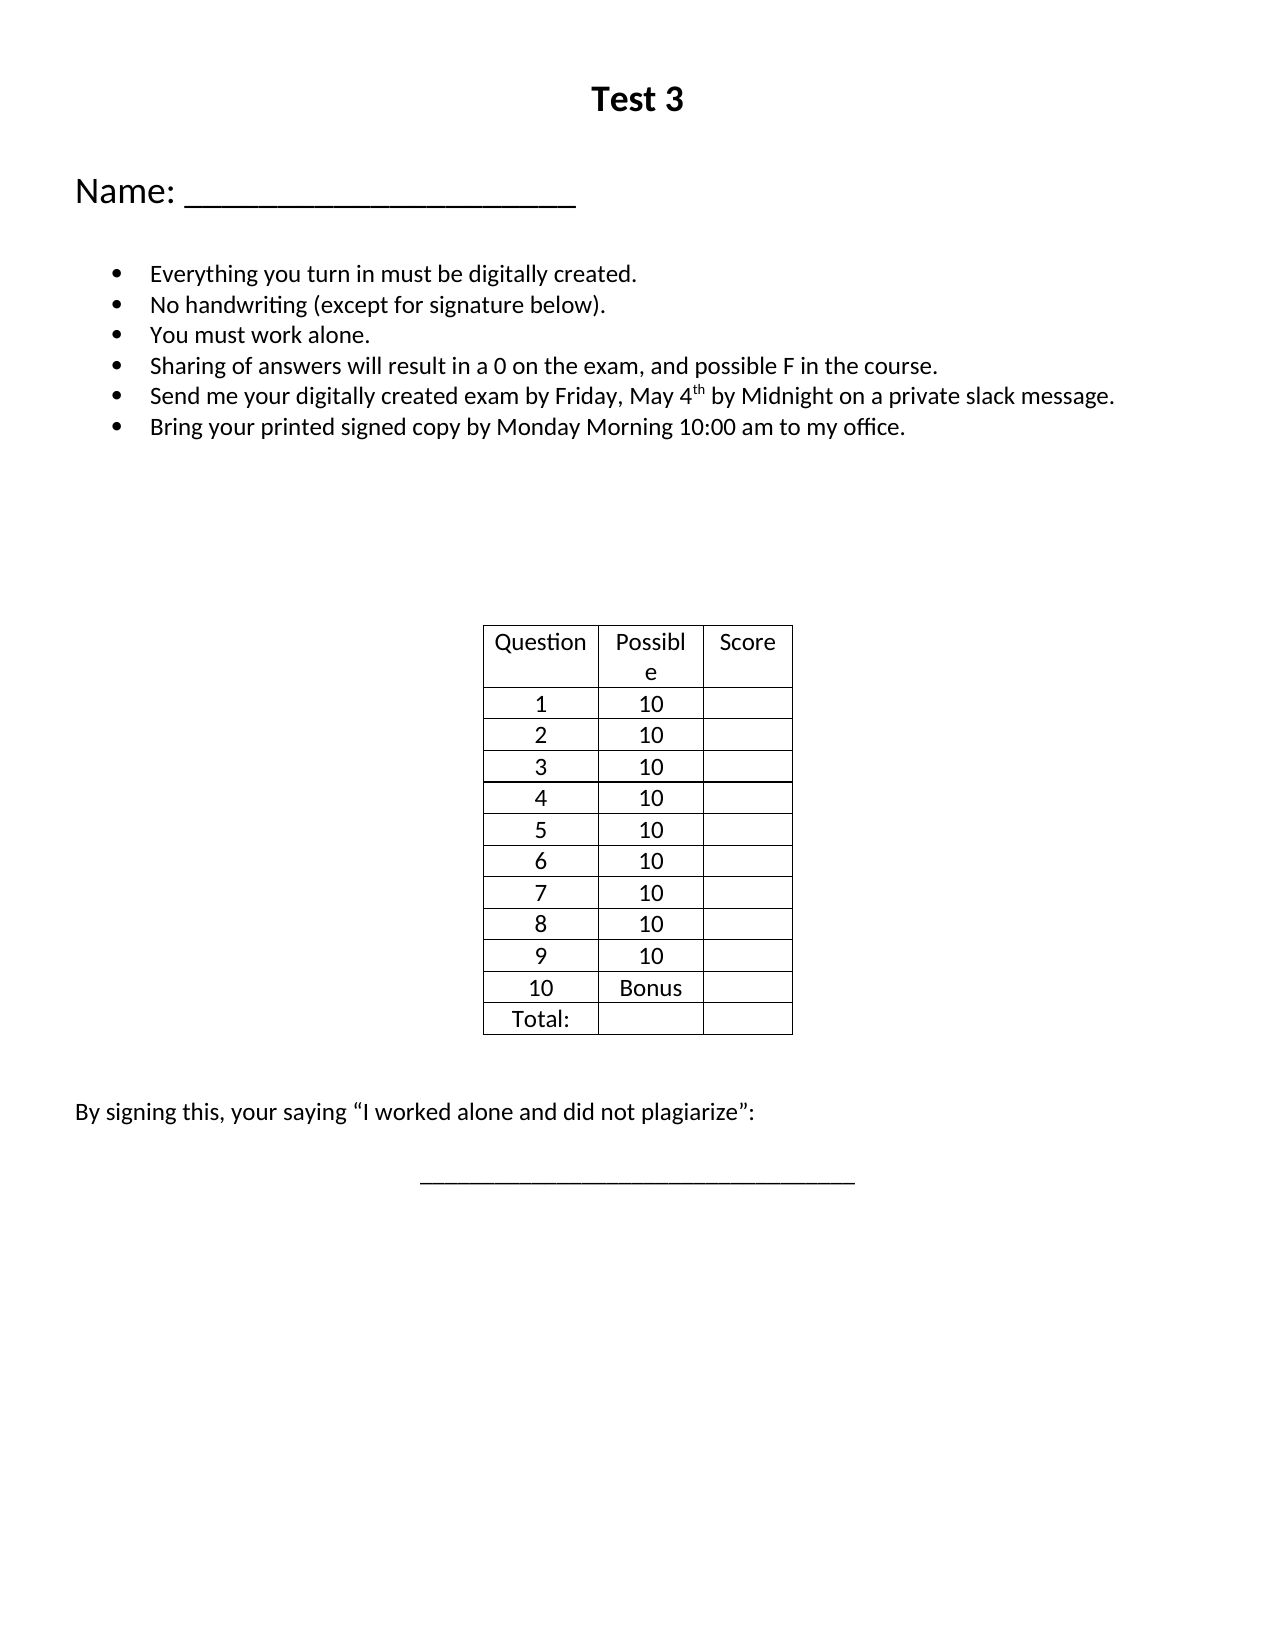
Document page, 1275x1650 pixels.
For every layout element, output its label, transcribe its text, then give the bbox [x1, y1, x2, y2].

table_cell 10 [599, 688, 703, 718]
table_cell [704, 909, 792, 939]
text By signing this, your saying “I worked alone and did not plagiarize”: [75, 1096, 1200, 1126]
list You must work alone. [112, 319, 1200, 350]
table_cell 10 [599, 909, 703, 939]
table_cell [704, 783, 792, 813]
table_cell 10 [599, 877, 703, 908]
table_cell [704, 814, 792, 844]
table_cell 6 [484, 846, 598, 876]
table_cell 8 [484, 909, 598, 939]
table_cell [704, 688, 792, 718]
table_cell [704, 751, 792, 781]
list Sharing of answers will result in a 0 on the exam, and possible F in the course. [112, 350, 1200, 380]
table_cell 9 [484, 940, 598, 971]
table_cell 2 [484, 719, 598, 750]
table_cell [704, 940, 792, 971]
table_header Possible [599, 626, 703, 687]
text Test 3 [75, 75, 1200, 121]
table_cell [704, 877, 792, 908]
table_cell 10 [599, 940, 703, 971]
table_cell Total: [484, 1003, 598, 1034]
table_cell 10 [599, 783, 703, 813]
list No handwriting (except for signature below). [112, 289, 1200, 319]
table_cell 7 [484, 877, 598, 908]
text ___________________________________ [75, 1157, 1200, 1187]
table_cell 10 [484, 972, 598, 1002]
list Send me your digitally created exam by Friday, May 4th by Midnight on a private slack message. [112, 380, 1200, 411]
table_cell [704, 972, 792, 1002]
text Name: _____________________ [75, 167, 1200, 212]
table_cell [704, 719, 792, 750]
table_cell 4 [484, 783, 598, 813]
list Everything you turn in must be digitally created. [112, 258, 1200, 289]
table_cell [704, 846, 792, 876]
table_cell 10 [599, 751, 703, 781]
table_header Score [704, 626, 792, 687]
table_cell [599, 1003, 703, 1034]
table_cell [704, 1003, 792, 1034]
table_cell 10 [599, 814, 703, 844]
table_cell Bonus [599, 972, 703, 1002]
list Bring your printed signed copy by Monday Morning 10:00 am to my office. [112, 411, 1200, 441]
table_cell 1 [484, 688, 598, 718]
table_cell 3 [484, 751, 598, 781]
table_cell 10 [599, 719, 703, 750]
table_header Question [484, 626, 598, 687]
table_cell 10 [599, 846, 703, 876]
table_cell 5 [484, 814, 598, 844]
